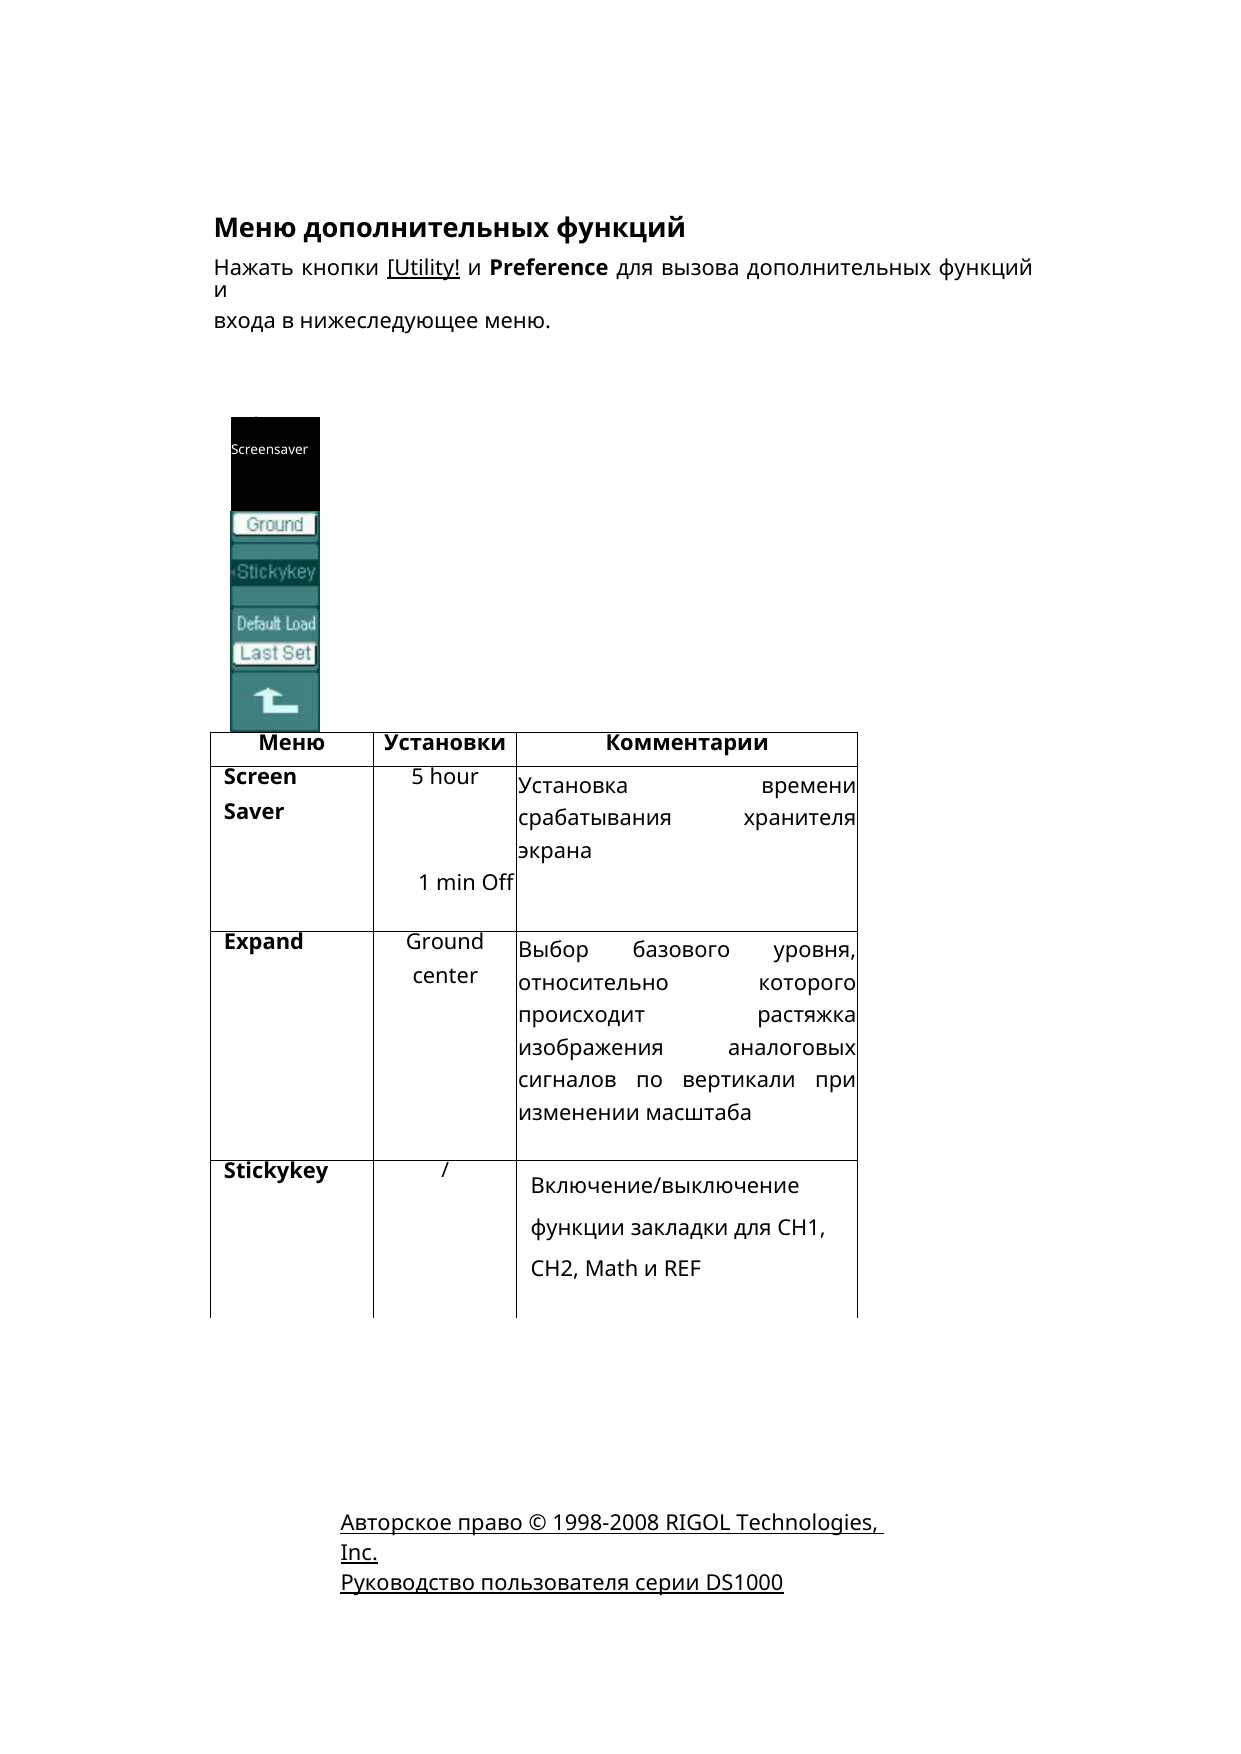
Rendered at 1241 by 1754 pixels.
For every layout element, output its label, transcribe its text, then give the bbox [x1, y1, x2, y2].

table_cell Включение/выключение функции закладки для СН1, СН2, Math и REF [517, 1161, 857, 1318]
text Меню дополнительных функций [213, 216, 565, 243]
text Нажать кнопки [Utility! и Preference для вызова дополнительных функций и [213, 258, 1033, 301]
table_cell Ground center [374, 932, 516, 1159]
table_cell / [374, 1161, 516, 1318]
text Меню дополнительных функций [569, 216, 1033, 243]
table_cell Screen Saver [211, 767, 373, 931]
table_header Комментарии [517, 733, 857, 766]
table_cell Stickykey [211, 1161, 373, 1318]
table_cell 5 hour 1 min Off [374, 767, 516, 931]
table_header Меню [211, 733, 373, 766]
table_header Установки [374, 733, 516, 766]
table_cell Установка времени срабатывания хранителя экрана [517, 767, 857, 931]
picture [230, 511, 320, 732]
table_cell Expand [211, 932, 373, 1159]
table_cell Выбор базового уровня, относительно которого происходит растяжка изображения аналоговых сигналов по вертикали при изменении масштаба [517, 932, 857, 1159]
text входа в нижеследующее меню. [213, 311, 1033, 333]
